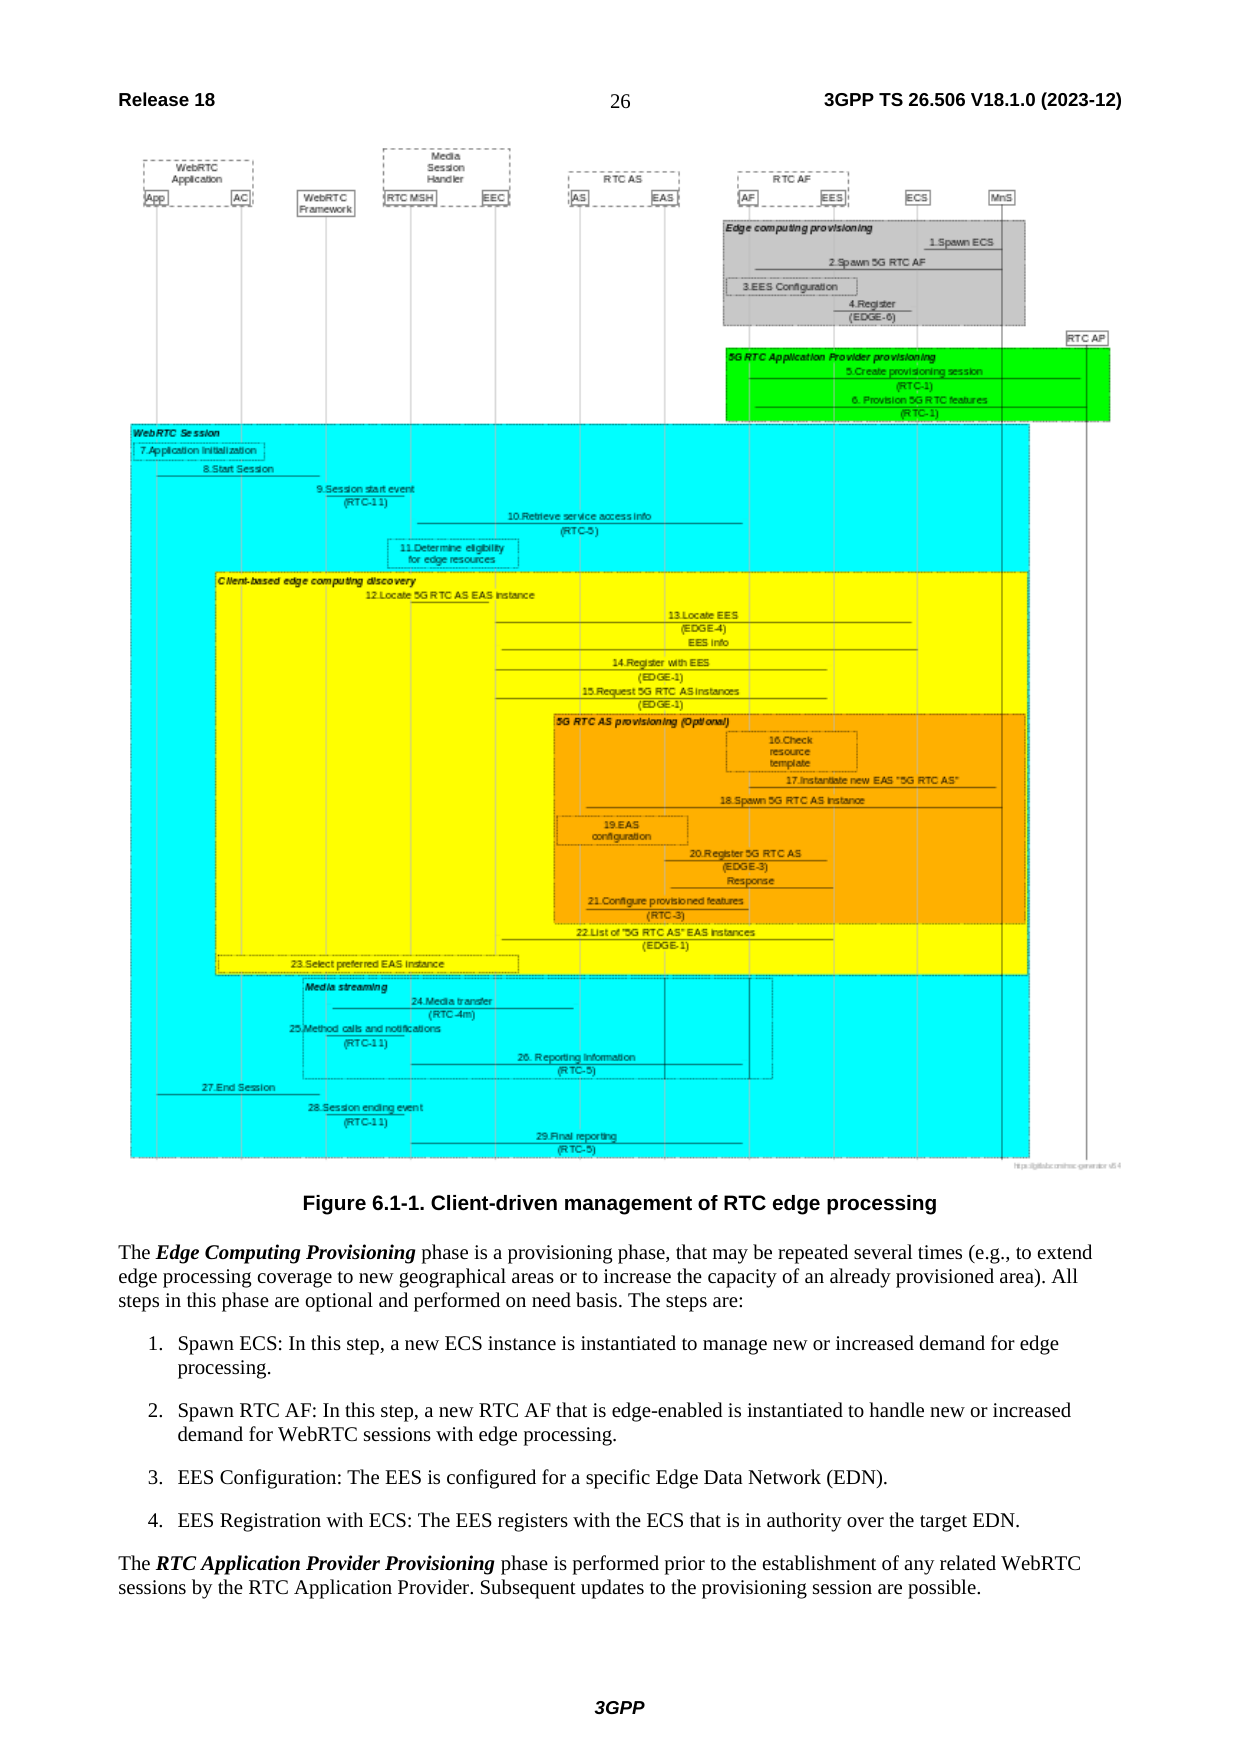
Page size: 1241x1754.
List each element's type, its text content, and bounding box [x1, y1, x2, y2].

text 2. Spawn RTC AF: In this step, a new RTC AF that is edge-enabled is instantiated to handle new or increased demand for WebRTC sessions with edge processing. [148, 1398, 1122, 1446]
text Figure 6.1-1. Client-driven management of RTC edge processing [118, 1191, 1122, 1215]
text The Edge Computing Provisioning phase is a provisioning phase, that may be repeated several times (e.g., to extend edge processing coverage to new geographical areas or to increase the capacity of an already provisioned area). All steps in this phase are optional and performed on need basis. The steps are: [118, 1240, 1122, 1312]
text 3. EES Configuration: The EES is configured for a specific Edge Data Network (EDN). [148, 1465, 1122, 1489]
text 1. Spawn ECS: In this step, a new ECS instance is instantiated to manage new or increased demand for edge processing. [148, 1331, 1122, 1379]
text The RTC Application Provider Provisioning phase is performed prior to the establishment of any related WebRTC sessions by the RTC Application Provider. Subsequent updates to the provisioning session are possible. [118, 1551, 1122, 1599]
text 4. EES Registration with ECS: The EES registers with the ECS that is in authority over the target EDN. [148, 1508, 1122, 1532]
